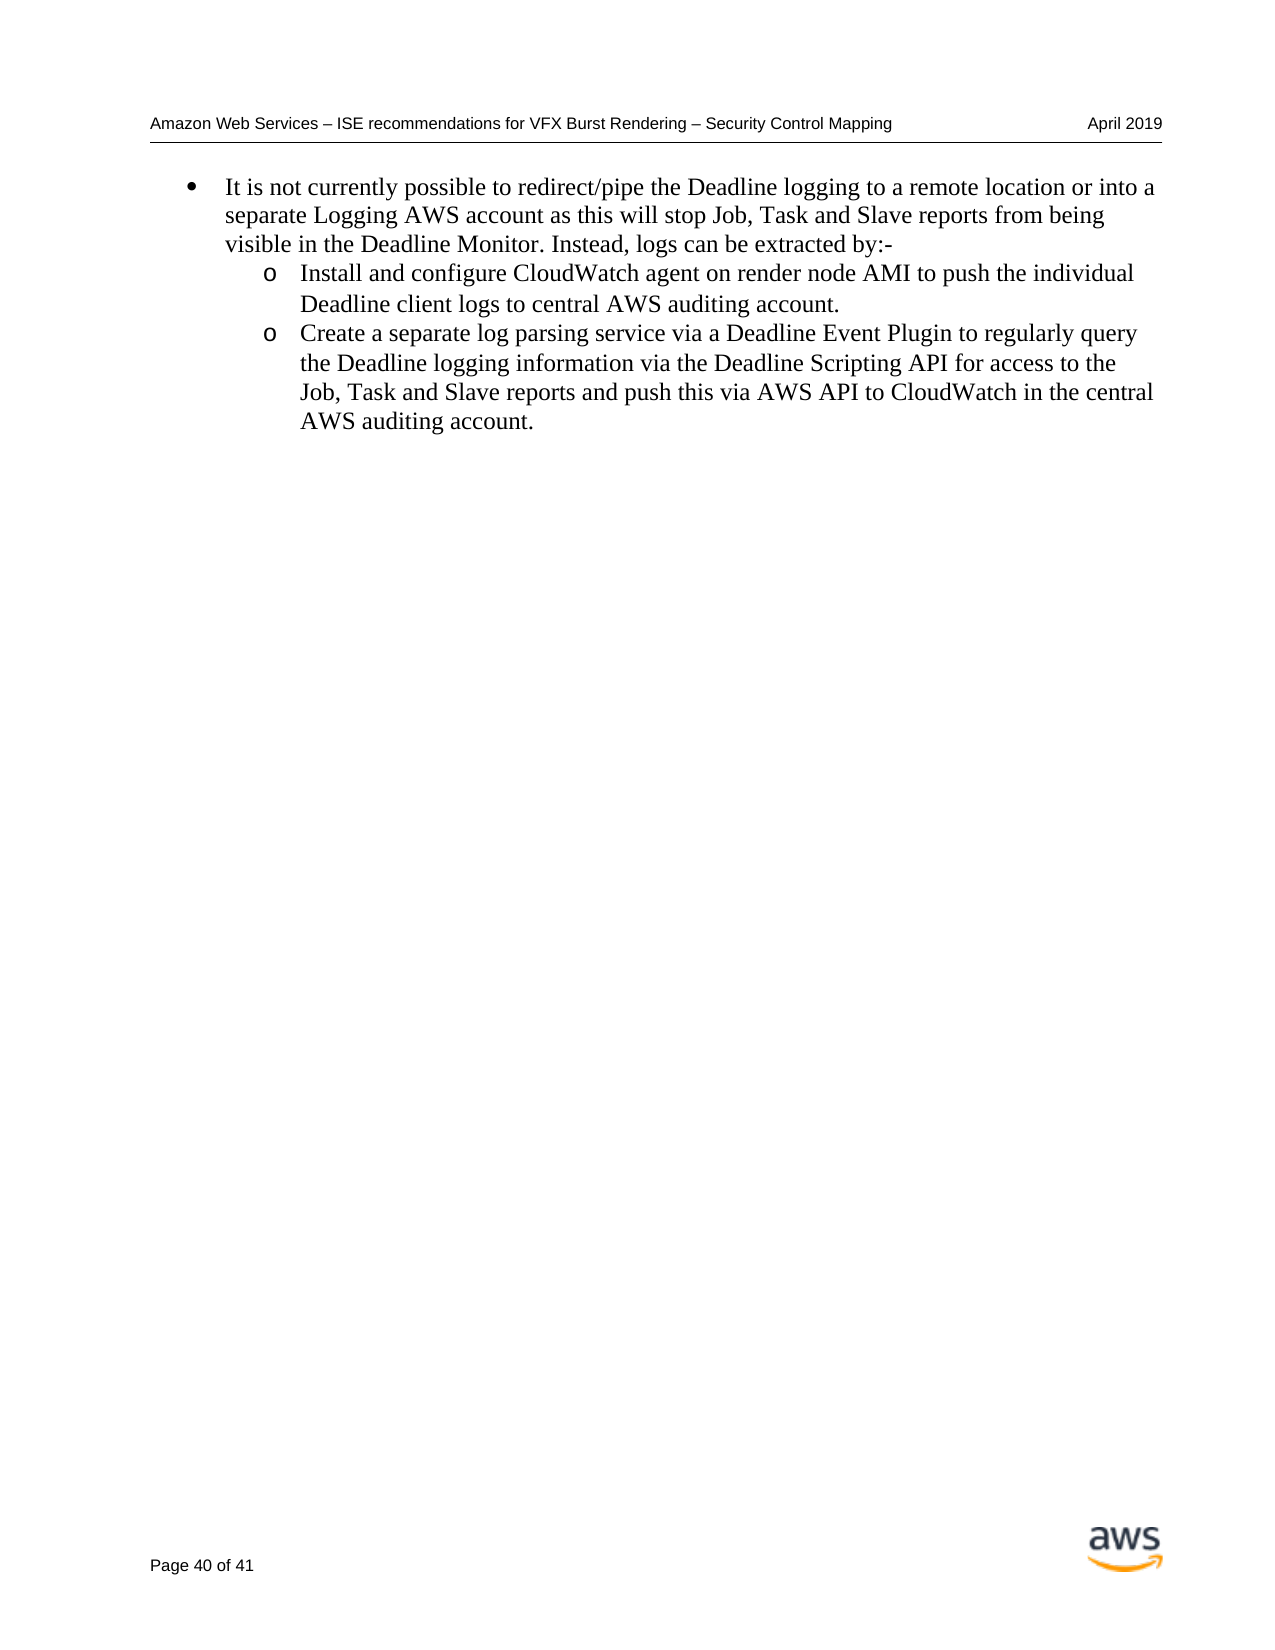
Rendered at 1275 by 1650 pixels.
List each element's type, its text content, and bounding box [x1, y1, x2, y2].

picture [1087, 1527, 1163, 1572]
list It is not currently possible to redirect/pipe the Deadline logging to a remote location or into a separate Logging AWS account as this will stop Job, Task and Slave reports from being visible in the Deadline Monitor. Instead, logs can be extracted by:- [187, 172, 1162, 258]
list Create a separate log parsing service via a Deadline Event Plugin to regularly query the Deadline logging information via the Deadline Scripting API for access to the Job, Task and Slave reports and push this via AWS API to CloudWatch in the central AWS auditing account. [262, 318, 1162, 435]
list Install and configure CloudWatch agent on render node AMI to push the individual Deadline client logs to central AWS auditing account. [262, 258, 1162, 318]
